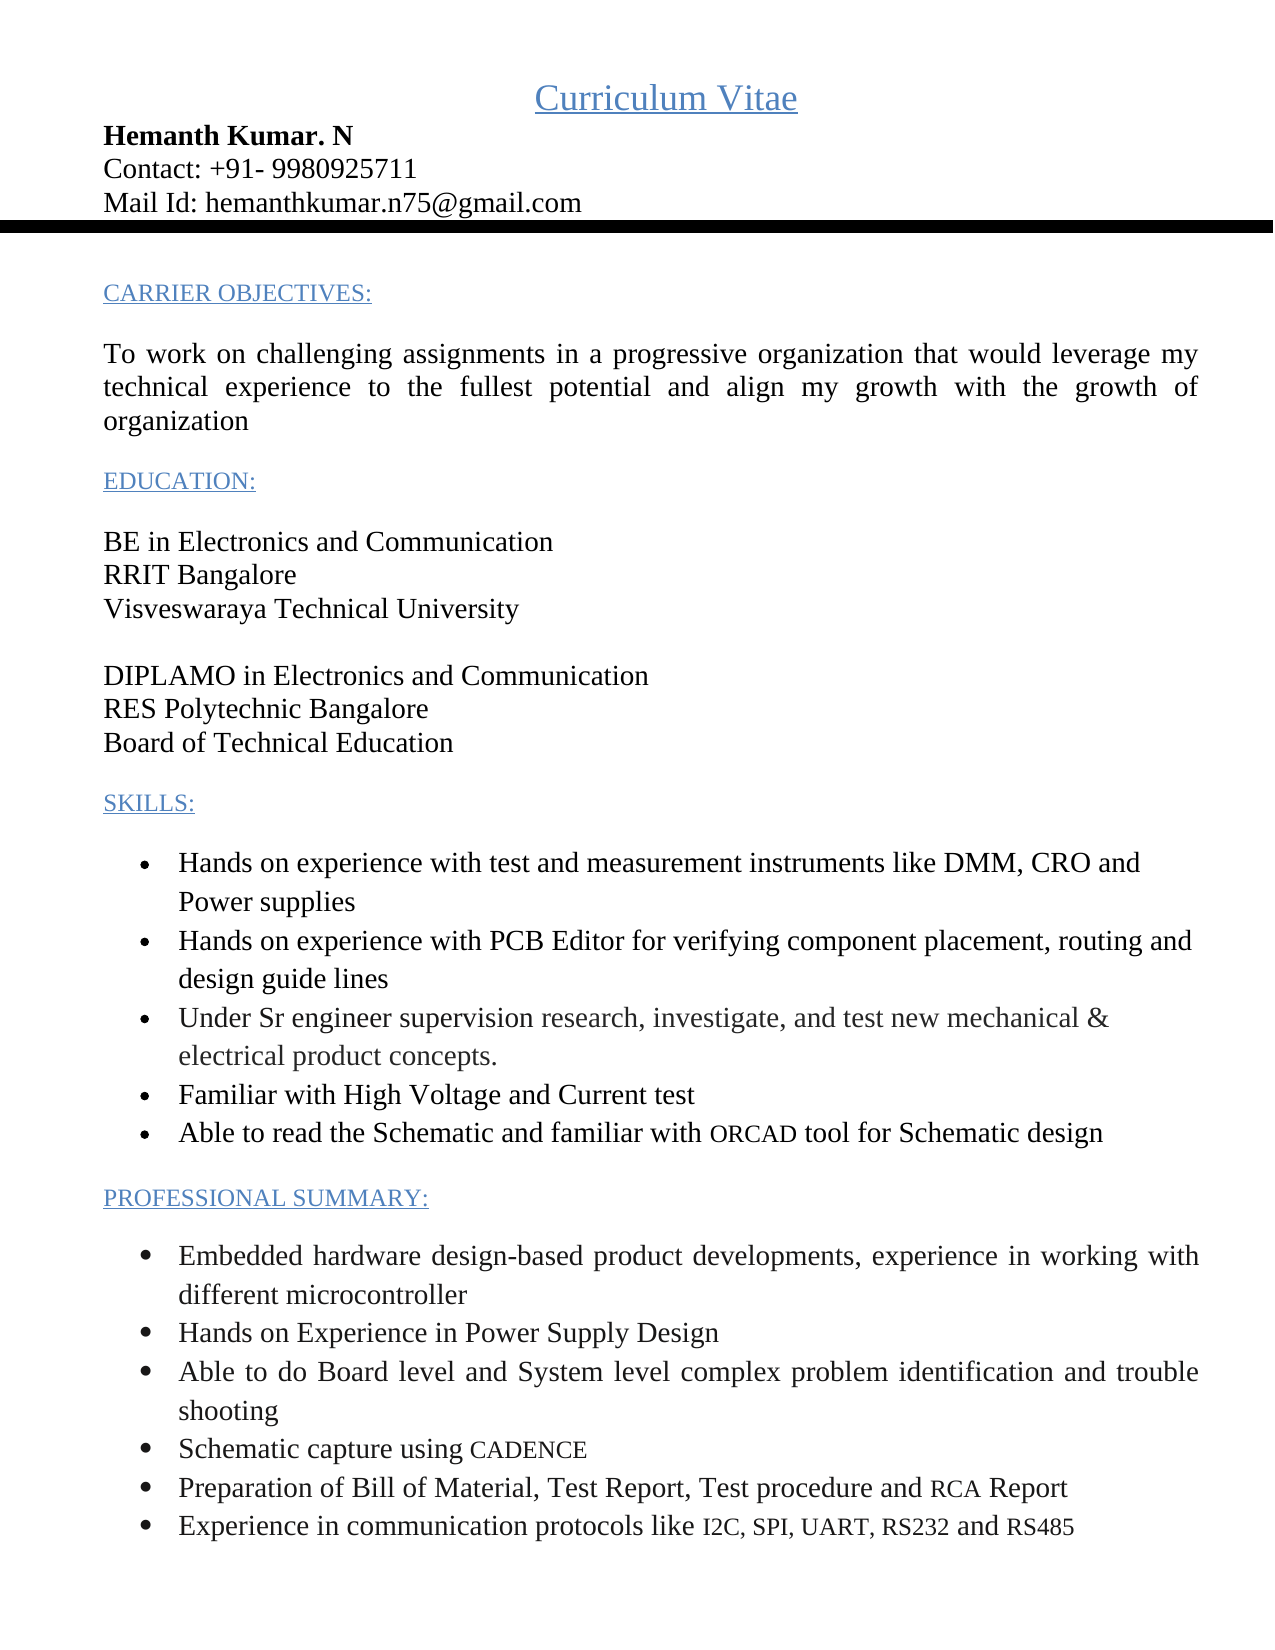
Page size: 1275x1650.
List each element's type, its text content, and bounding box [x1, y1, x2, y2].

text Board of Technical Education [103, 725, 1200, 758]
list Embedded hardware design-based product developments, experience in working with different microcontroller [141, 1238, 1200, 1310]
text RES Polytechnic Bangalore [103, 691, 1200, 725]
text Hemanth Kumar. N [103, 118, 1200, 152]
list Able to read the Schematic and familiar with ORCAD tool for Schematic design [141, 1115, 1200, 1149]
text EDUCATION: [103, 466, 1200, 494]
list Hands on experience with PCB Editor for verifying component placement, routing and design guide lines [141, 923, 1200, 995]
text RRIT Bangalore [103, 557, 1200, 591]
text SKILLS: [103, 788, 1200, 816]
text Curriculum Vitae [403, 75, 1200, 118]
list Able to do Board level and System level complex problem identification and trouble shooting [141, 1354, 1200, 1426]
text Mail Id: hemanthkumar.n75@gmail.com [103, 185, 1200, 219]
list Under Sr engineer supervision research, investigate, and test new mechanical & electrical product concepts. [141, 1000, 1200, 1072]
text CARRIER OBJECTIVES: [103, 278, 1200, 307]
list Familiar with High Voltage and Current test [141, 1077, 1200, 1110]
list Preparation of Bill of Material, Test Report, Test procedure and RCA Report [141, 1470, 1200, 1503]
text PROFESSIONAL SUMMARY: [103, 1183, 1200, 1212]
text To work on challenging assignments in a progressive organization that would leverage my technical experience to the fullest potential and align my growth with the growth of organization [103, 336, 1200, 437]
list Hands on Experience in Power Supply Design [141, 1315, 1200, 1349]
text DIPLAMO in Electronics and Communication [103, 658, 1200, 691]
list Hands on experience with test and measurement instruments like DMM, CRO and Power supplies [141, 846, 1200, 918]
list Schematic capture using CADENCE [141, 1431, 1200, 1465]
text BE in Electronics and Communication [103, 524, 1200, 557]
list Experience in communication protocols like I2C, SPI, UART, RS232 and RS485 [141, 1508, 1200, 1542]
text Visveswaraya Technical University [103, 591, 1200, 624]
text Contact: +91- 9980925711 [103, 152, 1200, 185]
